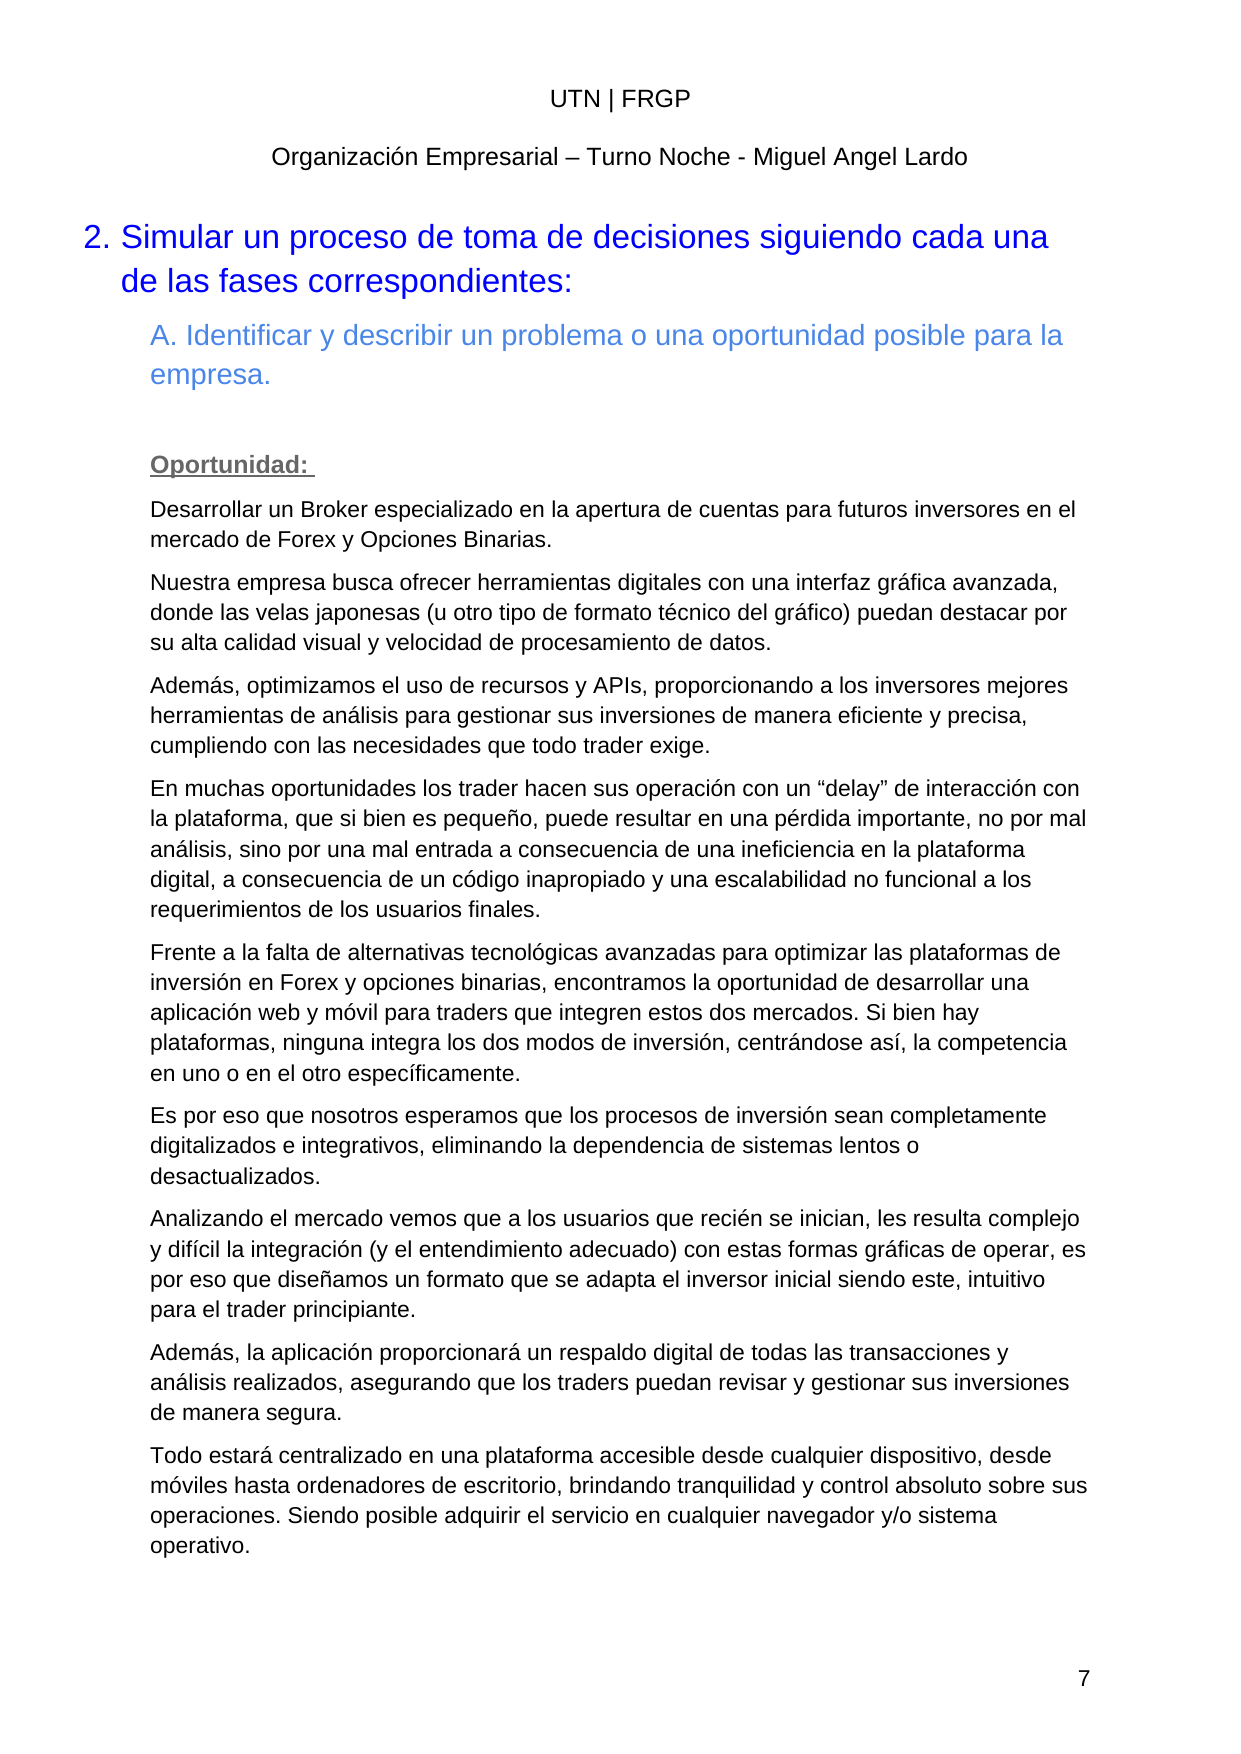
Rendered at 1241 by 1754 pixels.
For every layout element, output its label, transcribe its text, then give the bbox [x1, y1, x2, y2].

text Todo estará centralizado en una plataforma accesible desde cualquier dispositivo, desde móviles hasta ordenadores de escritorio, brindando tranquilidad y control absoluto sobre sus operaciones. Siendo posible adquirir el servicio en cualquier navegador y/o sistema operativo. [150, 1442, 1090, 1559]
text Nuestra empresa busca ofrecer herramientas digitales con una interfaz gráfica avanzada, donde las velas japonesas (u otro tipo de formato técnico del gráfico) puedan destacar por su alta calidad visual y velocidad de procesamiento de datos. [150, 569, 1090, 656]
text Además, la aplicación proporcionará un respaldo digital de todas las transacciones y análisis realizados, asegurando que los traders puedan revisar y gestionar sus inversiones de manera segura. [150, 1339, 1090, 1425]
text Desarrollar un Broker especializado en la apertura de cuentas para futuros inversores en el mercado de Forex y Opciones Binarias. [150, 496, 1090, 552]
text Es por eso que nosotros esperamos que los procesos de inversión sean completamente digitalizados e integrativos, eliminando la dependencia de sistemas lentos o desactualizados. [150, 1102, 1090, 1189]
subtitle A. Identificar y describir un problema o una oportunidad posible para la empresa. [150, 318, 1090, 390]
text Además, optimizamos el uso de recursos y APIs, proporcionando a los inversores mejores herramientas de análisis para gestionar sus inversiones de manera eficiente y precisa, cumpliendo con las necesidades que todo trader exige. [150, 672, 1090, 759]
subtitle Simular un proceso de toma de decisiones siguiendo cada una de las fases correspondientes: [83, 217, 1090, 300]
text Analizando el mercado vemos que a los usuarios que recién se inician, les resulta complejo y difícil la integración (y el entendimiento adecuado) con estas formas gráficas de operar, es por eso que diseñamos un formato que se adapta el inversor inicial siendo este, intuitivo para el trader principiante. [150, 1205, 1090, 1322]
subtitle Oportunidad: [150, 450, 1090, 479]
text Frente a la falta de alternativas tecnológicas avanzadas para optimizar las plataformas de inversión en Forex y opciones binarias, encontramos la oportunidad de desarrollar una aplicación web y móvil para traders que integren estos dos mercados. Si bien hay plataformas, ninguna integra los dos modos de inversión, centrándose así, la competencia en uno o en el otro específicamente. [150, 939, 1090, 1086]
text En muchas oportunidades los trader hacen sus operación con un “delay” de interacción con la plataforma, que si bien es pequeño, puede resultar en una pérdida importante, no por mal análisis, sino por una mal entrada a consecuencia de una ineficiencia en la plataforma digital, a consecuencia de un código inapropiado y una escalabilidad no funcional a los requerimientos de los usuarios finales. [150, 775, 1090, 922]
